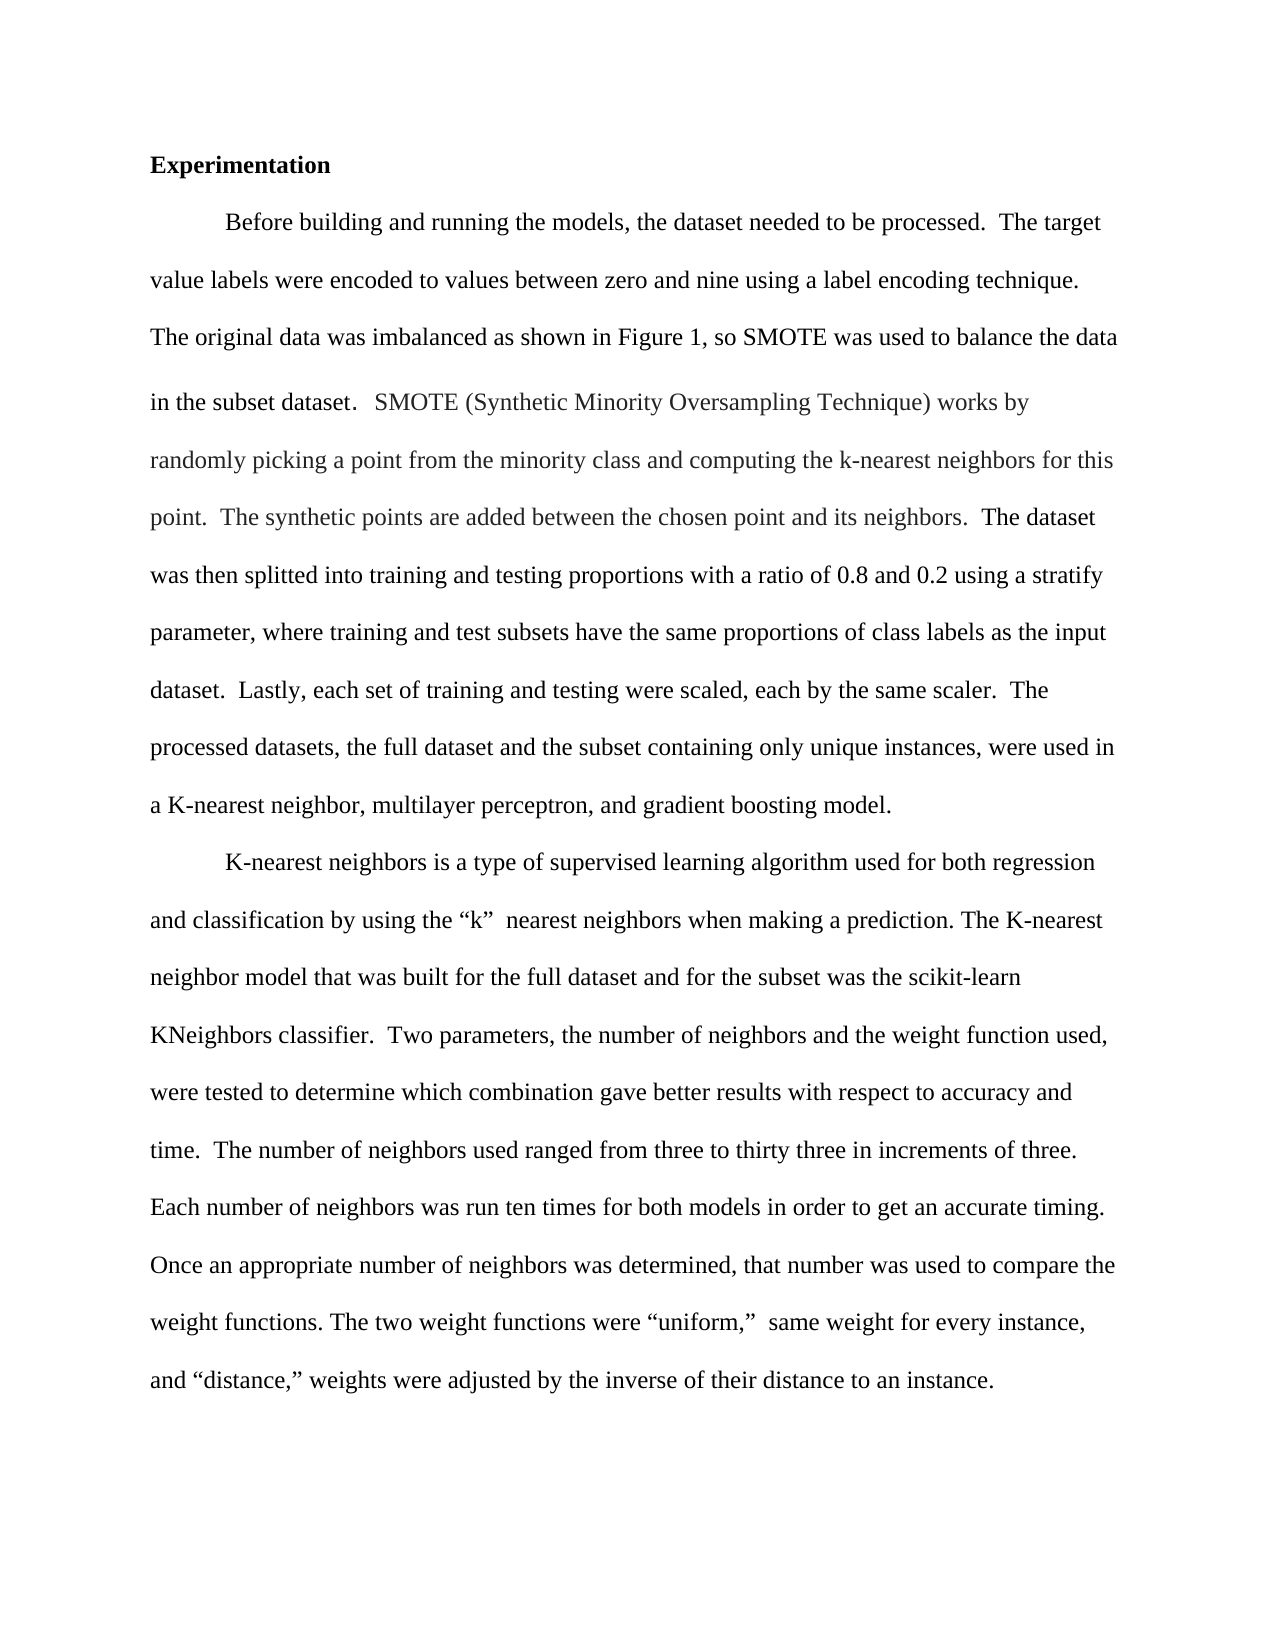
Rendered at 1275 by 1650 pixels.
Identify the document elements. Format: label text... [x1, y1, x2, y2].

text Before building and running the models, the dataset needed to be processed. The target value labels were encoded to values between zero and nine using a label encoding technique. The original data was imbalanced as shown in Figure 1, so SMOTE was used to balance the data in the subset dataset. SMOTE (Synthetic Minority Oversampling Technique) works by randomly picking a point from the minority class and computing the k-nearest neighbors for this point. The synthetic points are added between the chosen point and its neighbors. The dataset was then splitted into training and testing proportions with a ratio of 0.8 and 0.2 using a stratify parameter, where training and test subsets have the same proportions of class labels as the input dataset. Lastly, each set of training and testing were scaled, each by the same scaler. The processed datasets, the full dataset and the subset containing only unique instances, were used in a K-nearest neighbor, multilayer perceptron, and gradient boosting model. [150, 207, 1125, 818]
text Experimentation [150, 150, 1125, 179]
text K-nearest neighbors is a type of supervised learning algorithm used for both regression and classification by using the “k” nearest neighbors when making a prediction. The K-nearest neighbor model that was built for the full dataset and for the subset was the scikit-learn KNeighbors classifier. Two parameters, the number of neighbors and the weight function used, were tested to determine which combination gave better results with respect to accuracy and time. The number of neighbors used ranged from three to thirty three in increments of three. Each number of neighbors was run ten times for both models in order to get an accurate timing. Once an appropriate number of neighbors was determined, that number was used to compare the weight functions. The two weight functions were “uniform,” same weight for every instance, and “distance,” weights were adjusted by the inverse of their distance to an instance. [150, 847, 1125, 1393]
